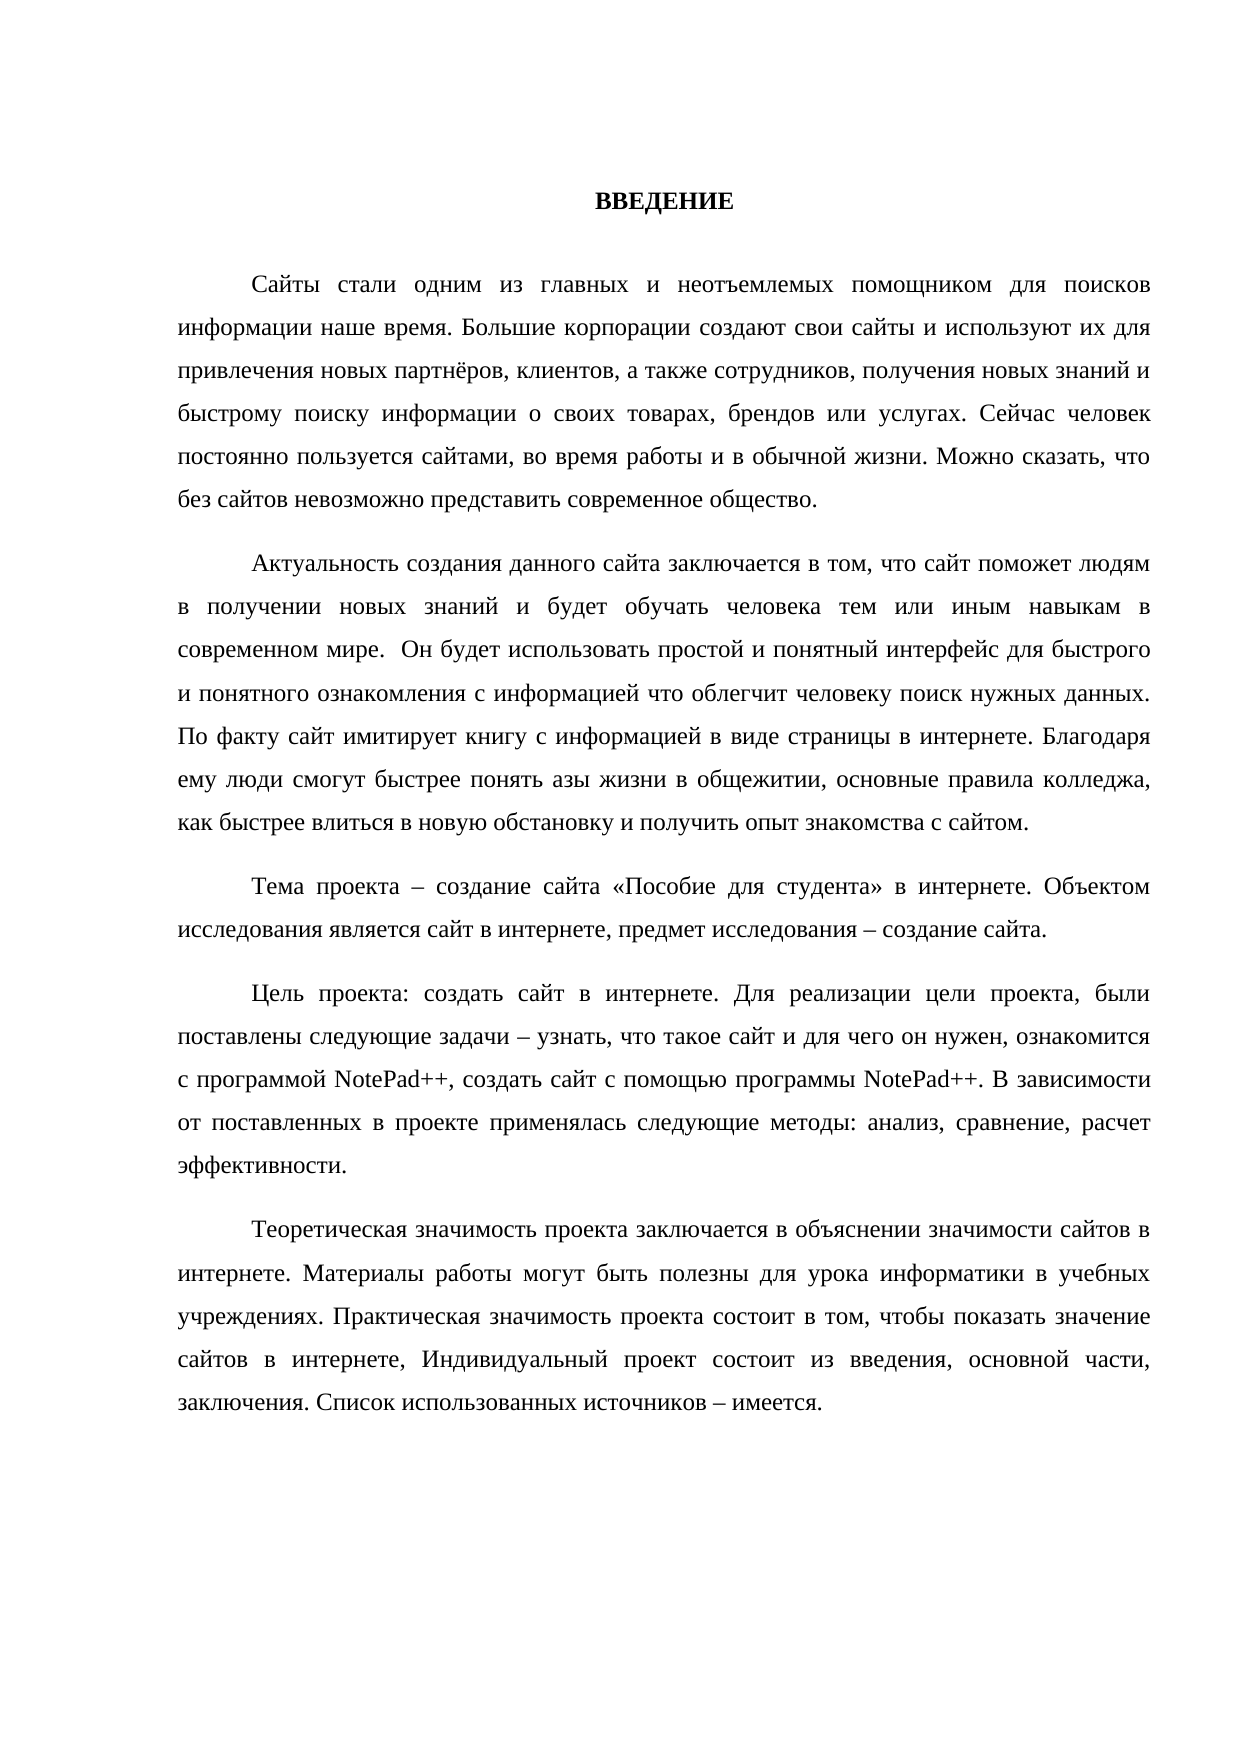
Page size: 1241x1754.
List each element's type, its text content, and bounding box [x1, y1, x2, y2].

text ВВЕДЕНИЕ [177, 186, 1152, 215]
text Сайты стали одним из главных и неотъемлемых помощником для поисков информации наше время. Большие корпорации создают свои сайты и используют их для привлечения новых партнёров, клиентов, а также сотрудников, получения новых знаний и быстрому поиску информации о своих товарах, брендов или услугах. Сейчас человек постоянно пользуется сайтами, во время работы и в обычной жизни. Можно сказать, что без сайтов невозможно представить современное общество. [177, 269, 1152, 513]
text Теоретическая значимость проекта заключается в объяснении значимости сайтов в интернете. Материалы работы могут быть полезны для урока информатики в учебных учреждениях. Практическая значимость проекта состоит в том, чтобы показать значение сайтов в интернете, Индивидуальный проект состоит из введения, основной части, заключения. Список использованных источников – имеется. [177, 1214, 1152, 1416]
text Актуальность создания данного сайта заключается в том, что сайт поможет людям в получении новых знаний и будет обучать человека тем или иным навыкам в современном мире. Он будет использовать простой и понятный интерфейс для быстрого и понятного ознакомления с информацией что облегчит человеку поиск нужных данных. По факту сайт имитирует книгу с информацией в виде страницы в интернете. Благодаря ему люди смогут быстрее понять азы жизни в общежитии, основные правила колледжа, как быстрее влиться в новую обстановку и получить опыт знакомства с сайтом. [177, 548, 1152, 836]
text Тема проекта – создание сайта «Пособие для студента» в интернете. Объектом исследования является сайт в интернете, предмет исследования – создание сайта. [177, 871, 1152, 943]
text Цель проекта: создать сайт в интернете. Для реализации цели проекта, были поставлены следующие задачи – узнать, что такое сайт и для чего он нужен, ознакомится с программой NotePad++, создать сайт с помощью программы NotePad++. В зависимости от поставленных в проекте применялась следующие методы: анализ, сравнение, расчет эффективности. [177, 978, 1152, 1179]
